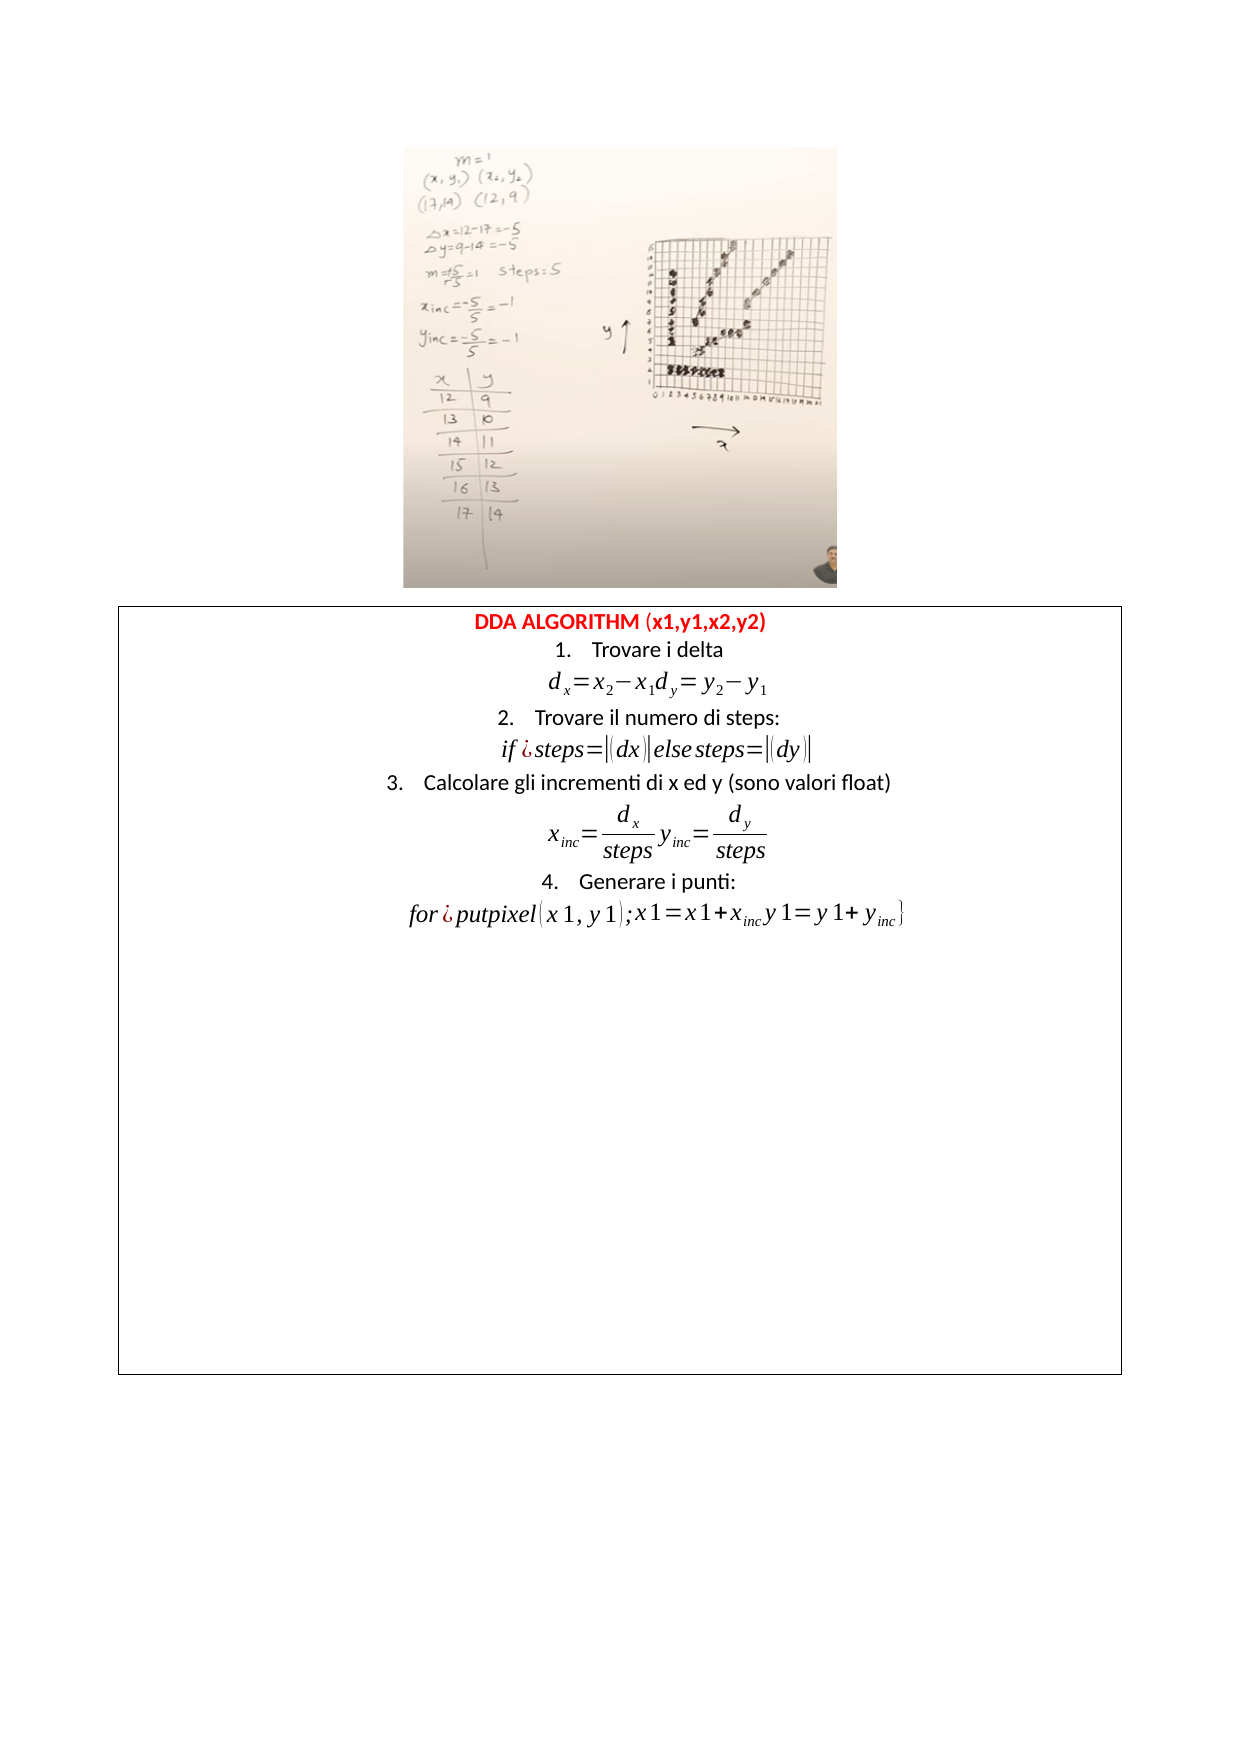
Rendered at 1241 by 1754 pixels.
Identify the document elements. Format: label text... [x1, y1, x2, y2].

table_header DDA ALGORITHM (x1,y1,x2,y2) Trovare i delta Trovare il numero di steps: Calcolare gli incrementi di x ed y (sono valori float) Generare i punti: [119, 607, 1121, 1374]
picture [403, 147, 837, 588]
